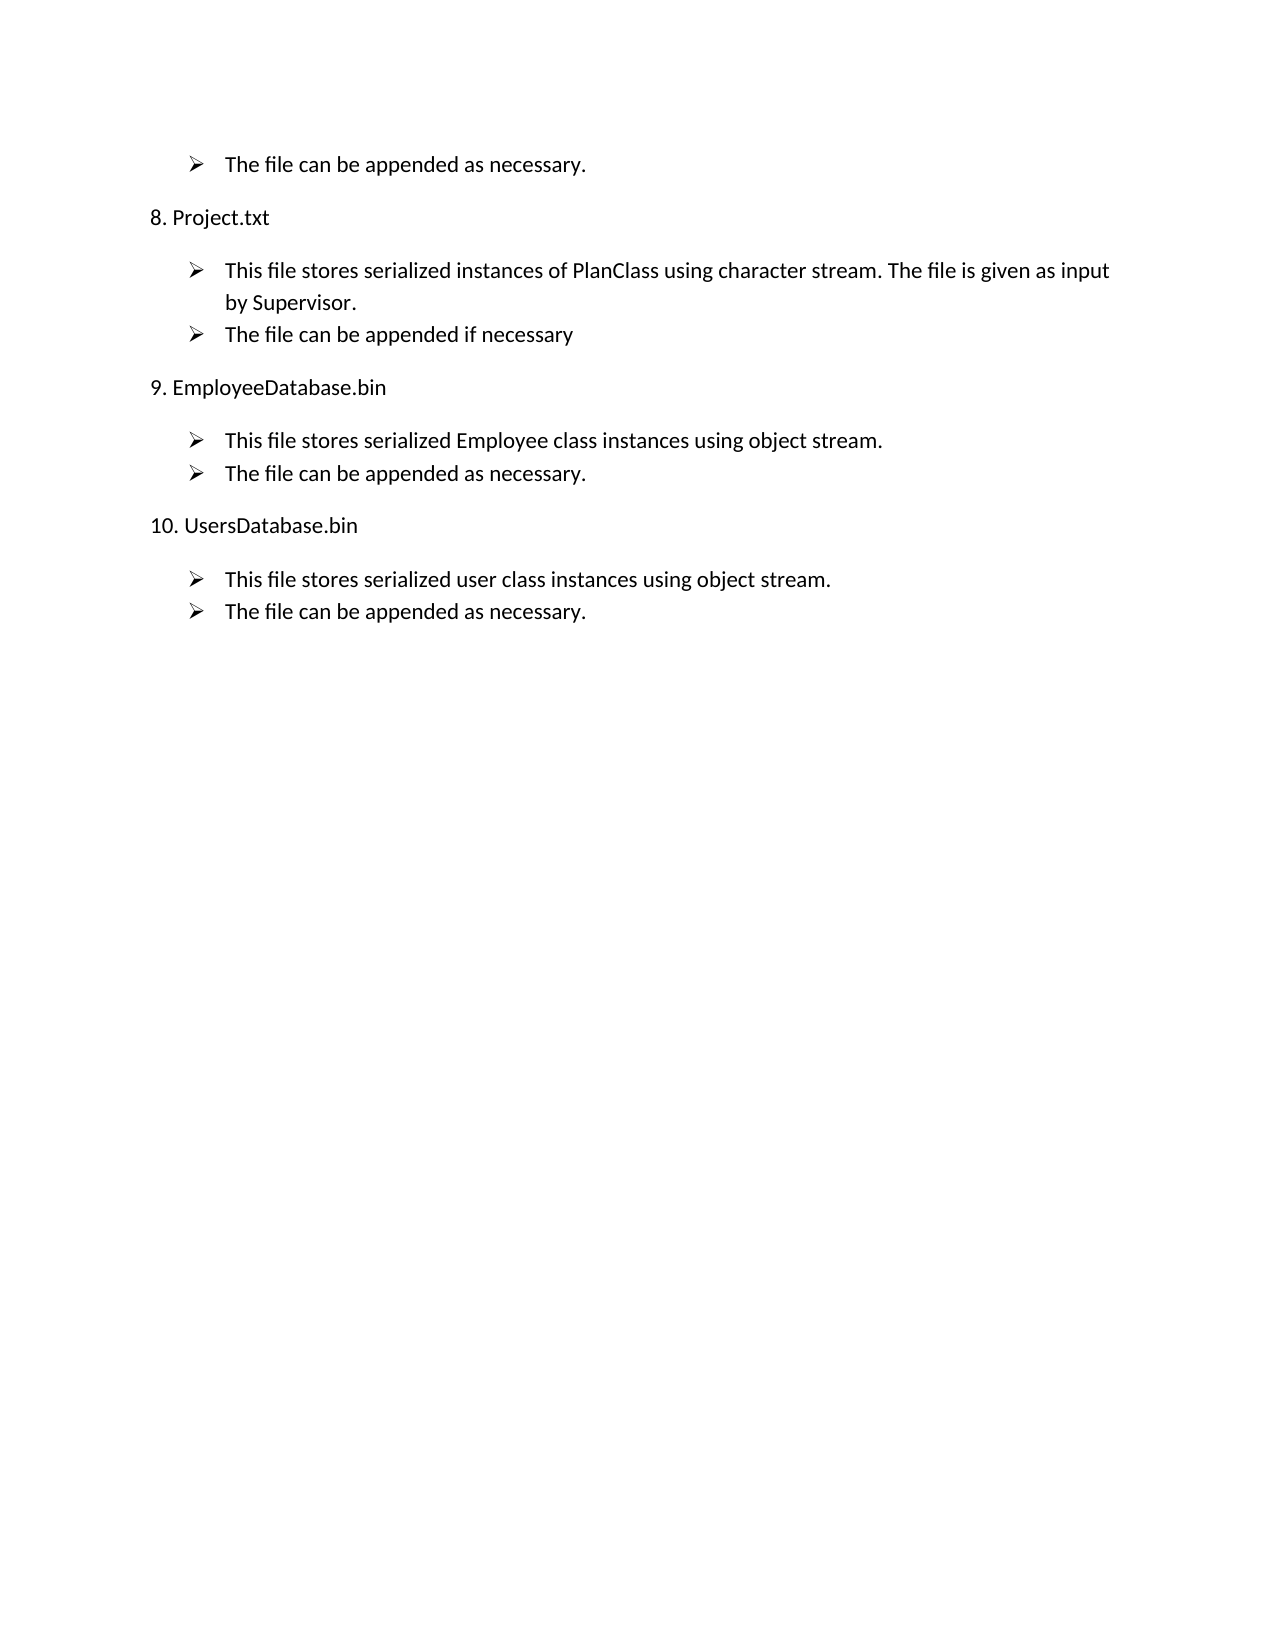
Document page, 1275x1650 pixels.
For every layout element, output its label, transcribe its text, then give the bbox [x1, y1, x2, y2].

text 9. EmployeeDatabase.bin [150, 373, 1125, 401]
list This file stores serialized instances of PlanClass using character stream. The file is given as input by Supervisor. [187, 256, 1125, 316]
list The file can be appended as necessary. [187, 150, 1125, 178]
list This file stores serialized Employee class instances using object stream. [187, 426, 1125, 454]
list This file stores serialized user class instances using object stream. [187, 565, 1125, 593]
list The file can be appended if necessary [187, 320, 1125, 348]
list The file can be appended as necessary. [187, 459, 1125, 487]
list The file can be appended as necessary. [187, 597, 1125, 625]
text 8. Project.txt [150, 203, 1125, 231]
text 10. UsersDatabase.bin [150, 512, 1125, 540]
